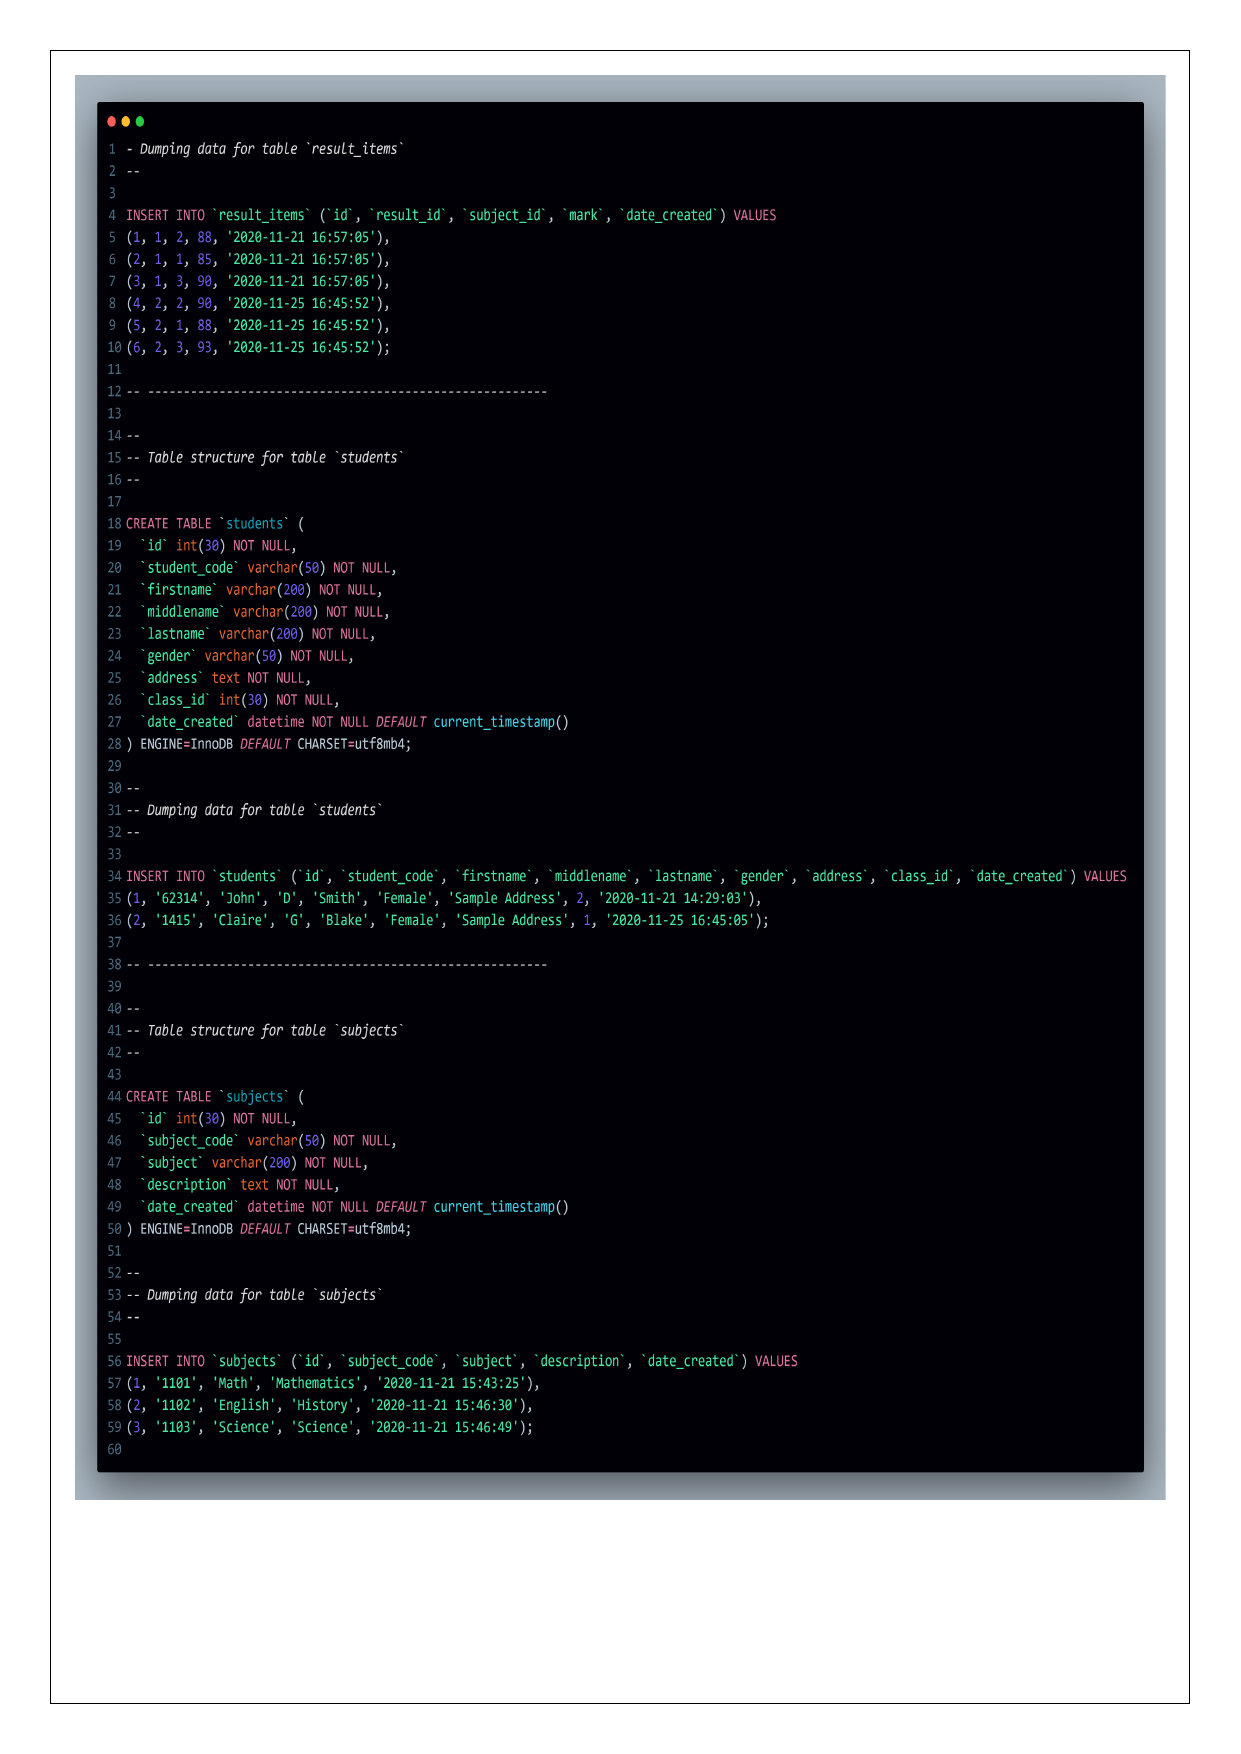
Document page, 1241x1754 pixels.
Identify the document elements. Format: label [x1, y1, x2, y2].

picture [75, 75, 1166, 1500]
